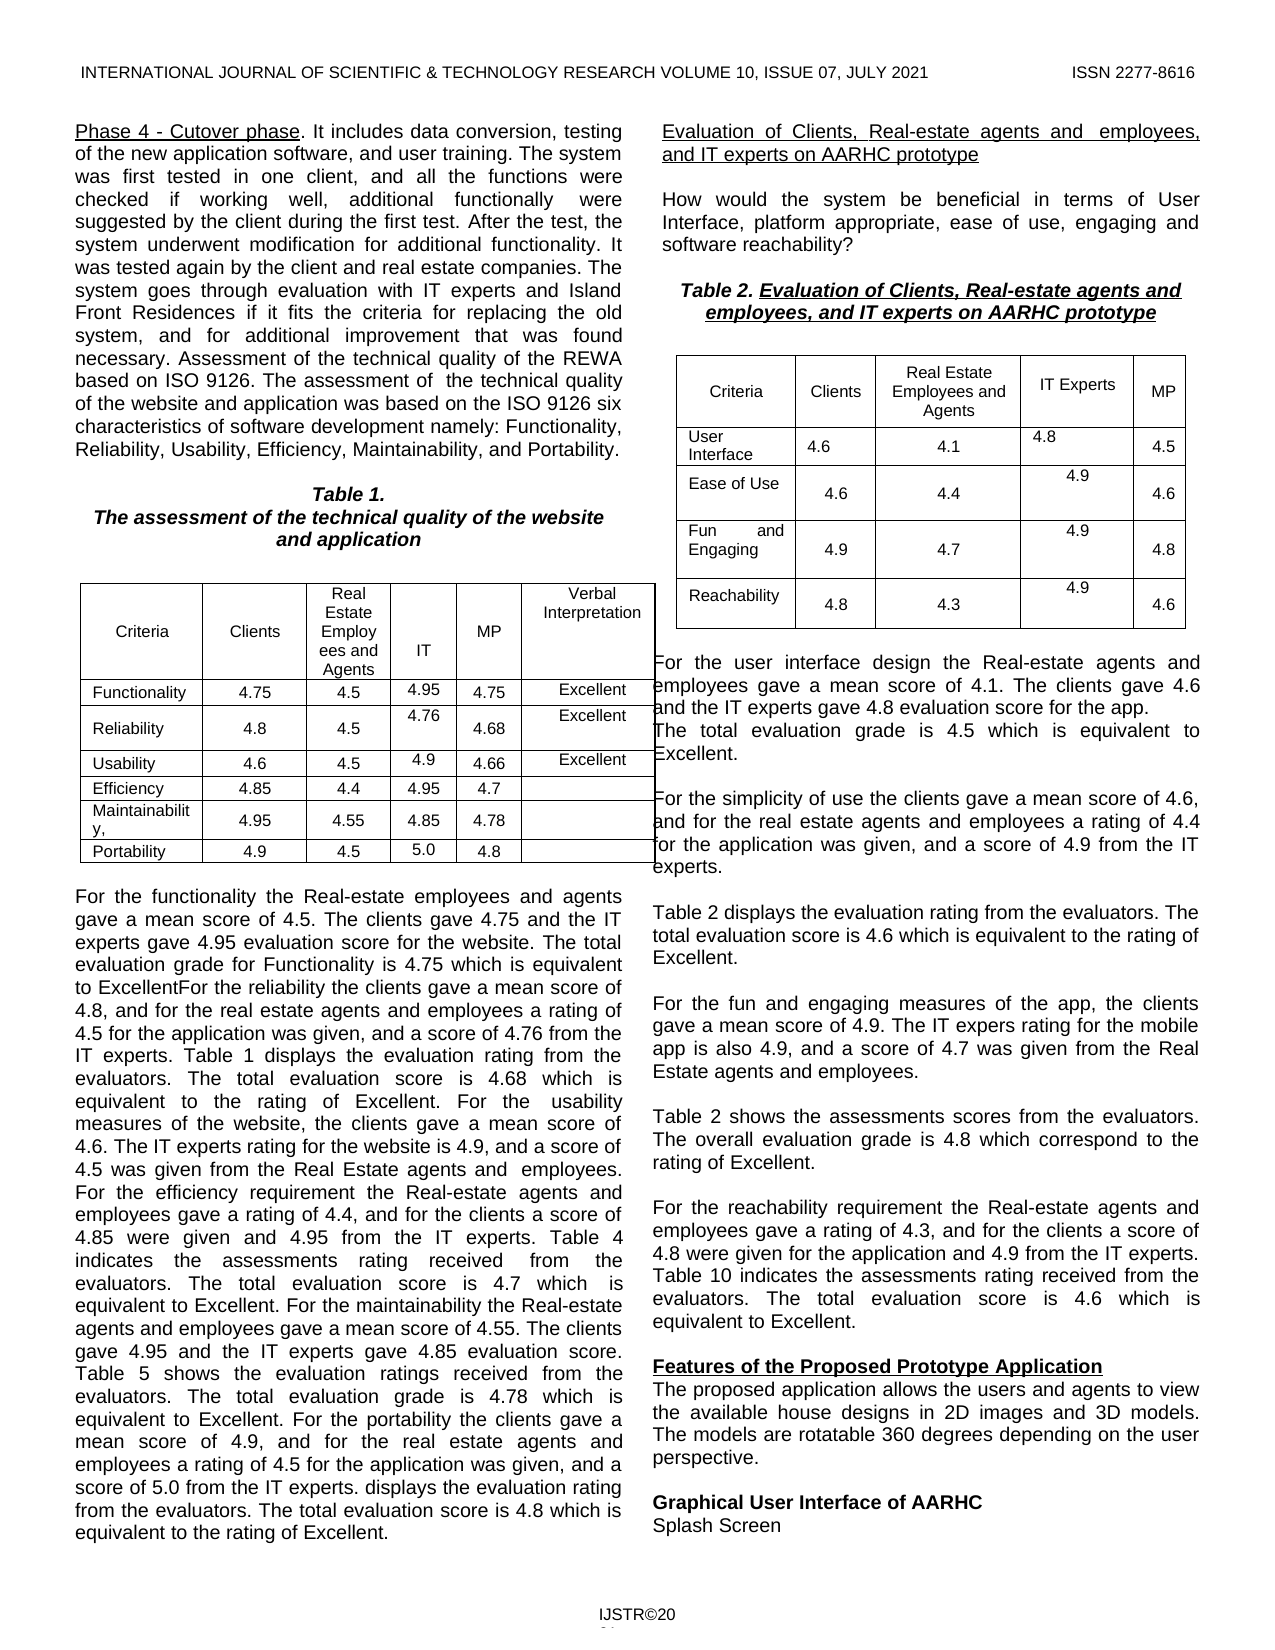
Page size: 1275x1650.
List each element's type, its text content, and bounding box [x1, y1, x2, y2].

subtitle Table 2. Evaluation of Clients, Real-estate agents and employees, and IT experts on AARHC prototype [680, 278, 1184, 324]
subtitle Table 1. [92, 483, 604, 506]
text 4.85 were given and 4.95 from the IT experts. Table 4 indicates the assessments rating received from the evaluators. The total evaluation score is 4.7 which is equivalent to Excellent. For the maintainability the Real-estate agents and employees gave a mean score of 4.55. The clients gave 4.95 and the IT experts gave 4.85 evaluation score. Table 5 shows the evaluation ratings received from the evaluators. The total evaluation grade is 4.78 which is equivalent to Excellent. For the portability the clients gave a mean score of 4.9, and for the real estate agents and employees a rating of 4.5 for the application was given, and a score of 5.0 from the IT experts. displays the evaluation rating from the evaluators. The total evaluation score is 4.8 which is equivalent to the rating of Excellent. [75, 1226, 623, 1544]
subtitle Features of the Proposed Prototype Application [652, 1355, 1275, 1377]
text The proposed application allows the users and agents to view the available house designs in 2D images and 3D models. The models are rotatable 360 degrees depending on the user perspective. [652, 1378, 1200, 1469]
text The assessment of the technical quality of the website and application [93, 506, 604, 551]
text 4.5 for the application was given, and a score of 4.76 from the IT experts. Table 1 displays the evaluation rating from the evaluators. The total evaluation score is 4.68 which is equivalent to the rating of Excellent. For the usability measures of the website, the clients gave a mean score of [75, 1021, 623, 1135]
text For the reachability requirement the Real-estate agents and employees gave a rating of 4.3, and for the clients a score of [652, 1196, 1200, 1241]
text 4.5 was given from the Real Estate agents and employees. For the efficiency requirement the Real-estate agents and employees gave a rating of 4.4, and for the clients a score of [75, 1158, 623, 1226]
text 4.8 were given for the application and 4.9 from the IT experts. Table 10 indicates the assessments rating received from the evaluators. The total evaluation score is 4.6 which is equivalent to Excellent. [652, 1241, 1200, 1332]
text For the simplicity of use the clients gave a mean score of 4.6, and for the real estate agents and employees a rating of 4.4 for the application was given, and a score of 4.9 from the IT experts. [652, 787, 1200, 878]
text Table 2 shows the assessments scores from the evaluators. The overall evaluation grade is 4.8 which correspond to the rating of Excellent. [652, 1105, 1200, 1173]
text The total evaluation grade is 4.5 which is equivalent to Excellent. [656, 719, 1200, 764]
text Table 2 displays the evaluation rating from the evaluators. The total evaluation score is 4.6 which is equivalent to the rating of Excellent. [652, 901, 1200, 969]
text 4.6. The IT experts rating for the website is 4.9, and a score of [75, 1135, 627, 1158]
text Splash Screen [652, 1514, 1275, 1537]
text For the fun and engaging measures of the app, the clients gave a mean score of 4.9. The IT expers rating for the mobile app is also 4.9, and a score of 4.7 was given from the Real Estate agents and employees. [652, 992, 1200, 1082]
text Phase 4 - Cutover phase. It includes data conversion, testing of the new application software, and user training. The system was first tested in one client, and all the functions were checked if working well, additional functionally were suggested by the client during the first test. After the test, the system underwent modification for additional functionality. It was tested again by the client and real estate companies. The system goes through evaluation with IT experts and Island Front Residences if it fits the criteria for replacing the old system, and for additional improvement that was found necessary. Assessment of the technical quality of the REWA based on ISO 9126. The assessment of the technical quality of the website and application was based on the ISO 9126 six characteristics of software development namely: Functionality, Reliability, Usability, Efficiency, Maintainability, and Portability. [75, 119, 623, 460]
subtitle Graphical User Interface of AARHC [652, 1491, 1275, 1514]
text For the user interface design the Real-estate agents and employees gave a mean score of 4.1. The clients gave 4.6 and the IT experts gave 4.8 evaluation score for the app. [656, 651, 1200, 719]
text How would the system be beneficial in terms of User Interface, platform appropriate, ease of use, engaging and software reachability? [662, 188, 1200, 256]
text Evaluation of Clients, Real-estate agents and employees, and IT experts on AARHC prototype [662, 120, 1201, 165]
text For the functionality the Real-estate employees and agents gave a mean score of 4.5. The clients gave 4.75 and the IT experts gave 4.95 evaluation score for the website. The total evaluation grade for Functionality is 4.75 which is equivalent to ExcellentFor the reliability the clients gave a mean score of 4.8, and for the real estate agents and employees a rating of [75, 885, 623, 1021]
